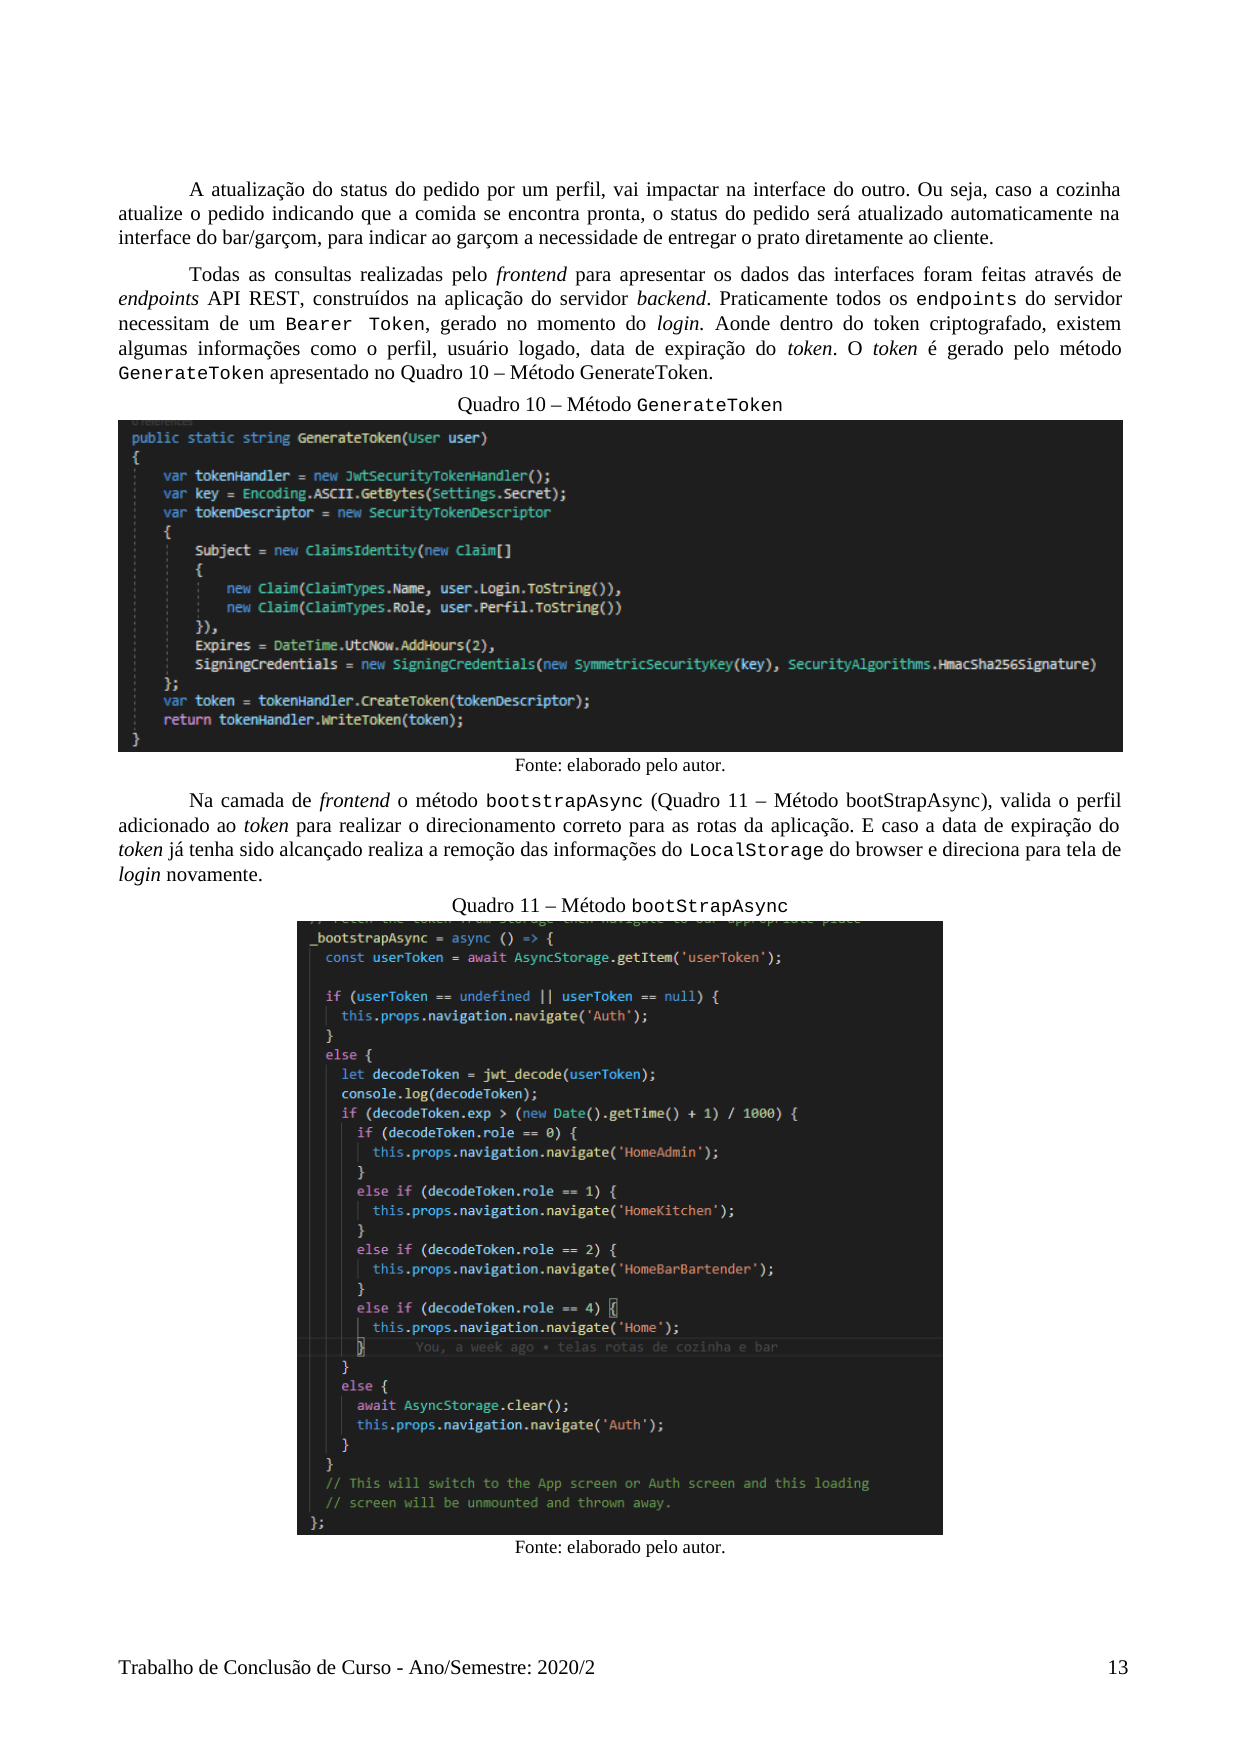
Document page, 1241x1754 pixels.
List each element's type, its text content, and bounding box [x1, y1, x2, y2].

picture [118, 420, 1123, 752]
text Fonte: elaborado pelo autor. [118, 1536, 1122, 1558]
text Na camada de frontend o método bootstrapAsync (Quadro 11 – Método bootStrapAsync), valida o perfil adicionado ao token para realizar o direcionamento correto para as rotas da aplicação. E caso a data de expiração do token já tenha sido alcançado realiza a remoção das informações do LocalStorage do browser e direciona para tela de login novamente. [118, 788, 1122, 886]
text Quadro 11 – Método bootStrapAsync [118, 892, 1122, 918]
text Quadro 10 – Método GenerateToken [118, 392, 1122, 417]
text A atualização do status do pedido por um perfil, vai impactar na interface do outro. Ou seja, caso a cozinha atualize o pedido indicando que a comida se encontra pronta, o status do pedido será atualizado automaticamente na interface do bar/garçom, para indicar ao garçom a necessidade de entregar o prato diretamente ao cliente. [118, 177, 1122, 249]
text Fonte: elaborado pelo autor. [118, 754, 1122, 775]
picture [297, 921, 943, 1535]
text Todas as consultas realizadas pelo frontend para apresentar os dados das interfaces foram feitas através de endpoints API REST, construídos na aplicação do servidor backend. Praticamente todos os endpoints do servidor necessitam de um Bearer Token, gerado no momento do login. Aonde dentro do token criptografado, existem algumas informações como o perfil, usuário logado, data de expiração do token. O token é gerado pelo método GenerateToken apresentado no Quadro 10 – Método GenerateToken. [118, 262, 1122, 385]
